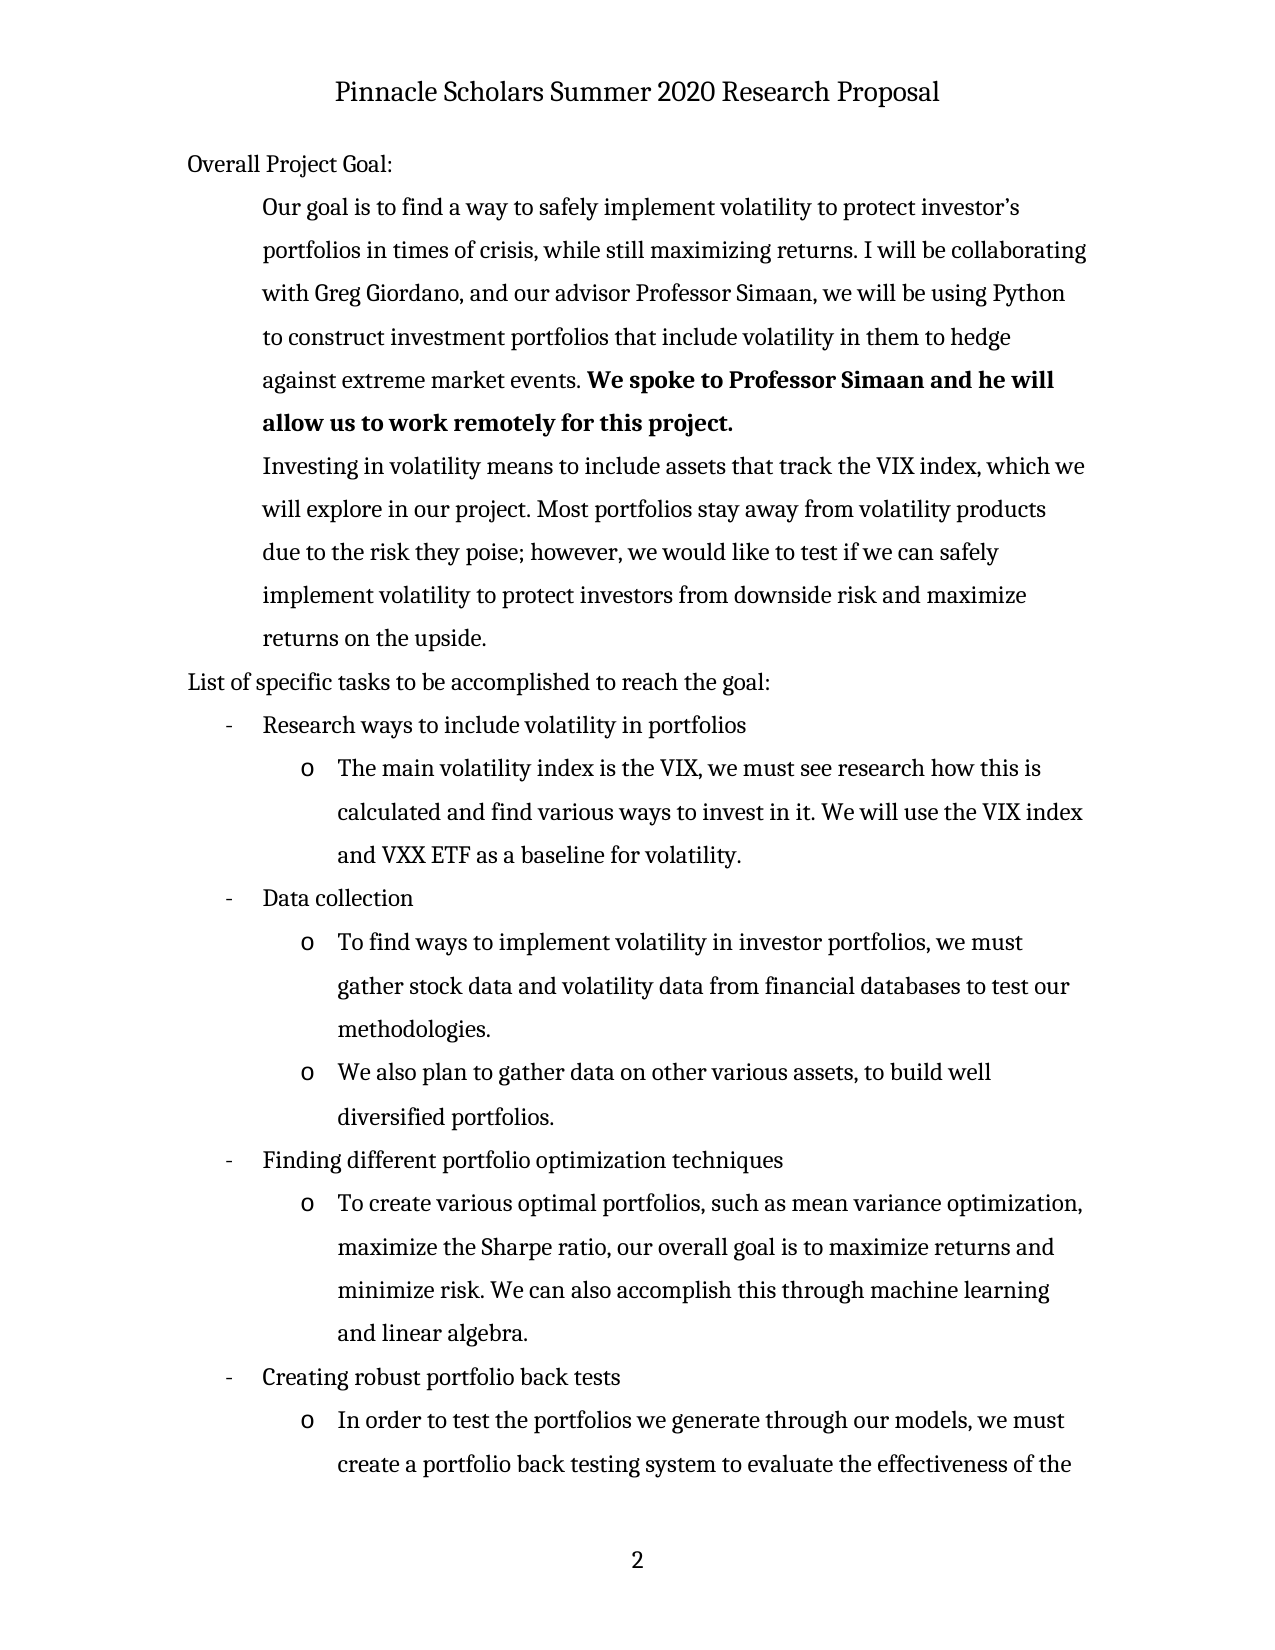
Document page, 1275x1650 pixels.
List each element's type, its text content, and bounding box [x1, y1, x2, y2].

list Research ways to include volatility in portfolios [225, 711, 1087, 739]
text Overall Project Goal: [187, 150, 1087, 179]
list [300, 1406, 1087, 1479]
list To find ways to implement volatility in investor portfolios, we must gather stock data and volatility data from financial databases to test our methodologies. [300, 927, 1087, 1044]
text Our goal is to find a way to safely implement volatility to protect investor’s portfolios in times of crisis, while still maximizing returns. I will be collaborating with Greg Giordano, and our advisor Professor Simaan, we will be using Python to construct investment portfolios that include volatility in them to hedge against extreme market events. We spoke to Professor Simaan and he will allow us to work remotely for this project. [262, 193, 1087, 437]
list The main volatility index is the VIX, we must see research how this is calculated and find various ways to invest in it. We will use the VIX index and VXX ETF as a baseline for volatility. [300, 754, 1087, 870]
list We also plan to gather data on other various assets, to build well diversified portfolios. [300, 1058, 1087, 1131]
text List of specific tasks to be accomplished to reach the goal: [187, 667, 1087, 696]
list Data collection [225, 884, 1087, 913]
list Creating robust portfolio back tests [225, 1362, 1087, 1391]
text Investing in volatility means to include assets that track the VIX index, which we will explore in our project. Most portfolios stay away from volatility products due to the risk they poise; however, we would like to test if we can safely implement volatility to protect investors from downside risk and maximize returns on the upside. [262, 452, 1087, 653]
list To create various optimal portfolios, such as mean variance optimization, maximize the Sharpe ratio, our overall goal is to maximize returns and minimize risk. We can also accomplish this through machine learning and linear algebra. [300, 1189, 1087, 1348]
list Finding different portfolio optimization techniques [225, 1146, 1087, 1174]
